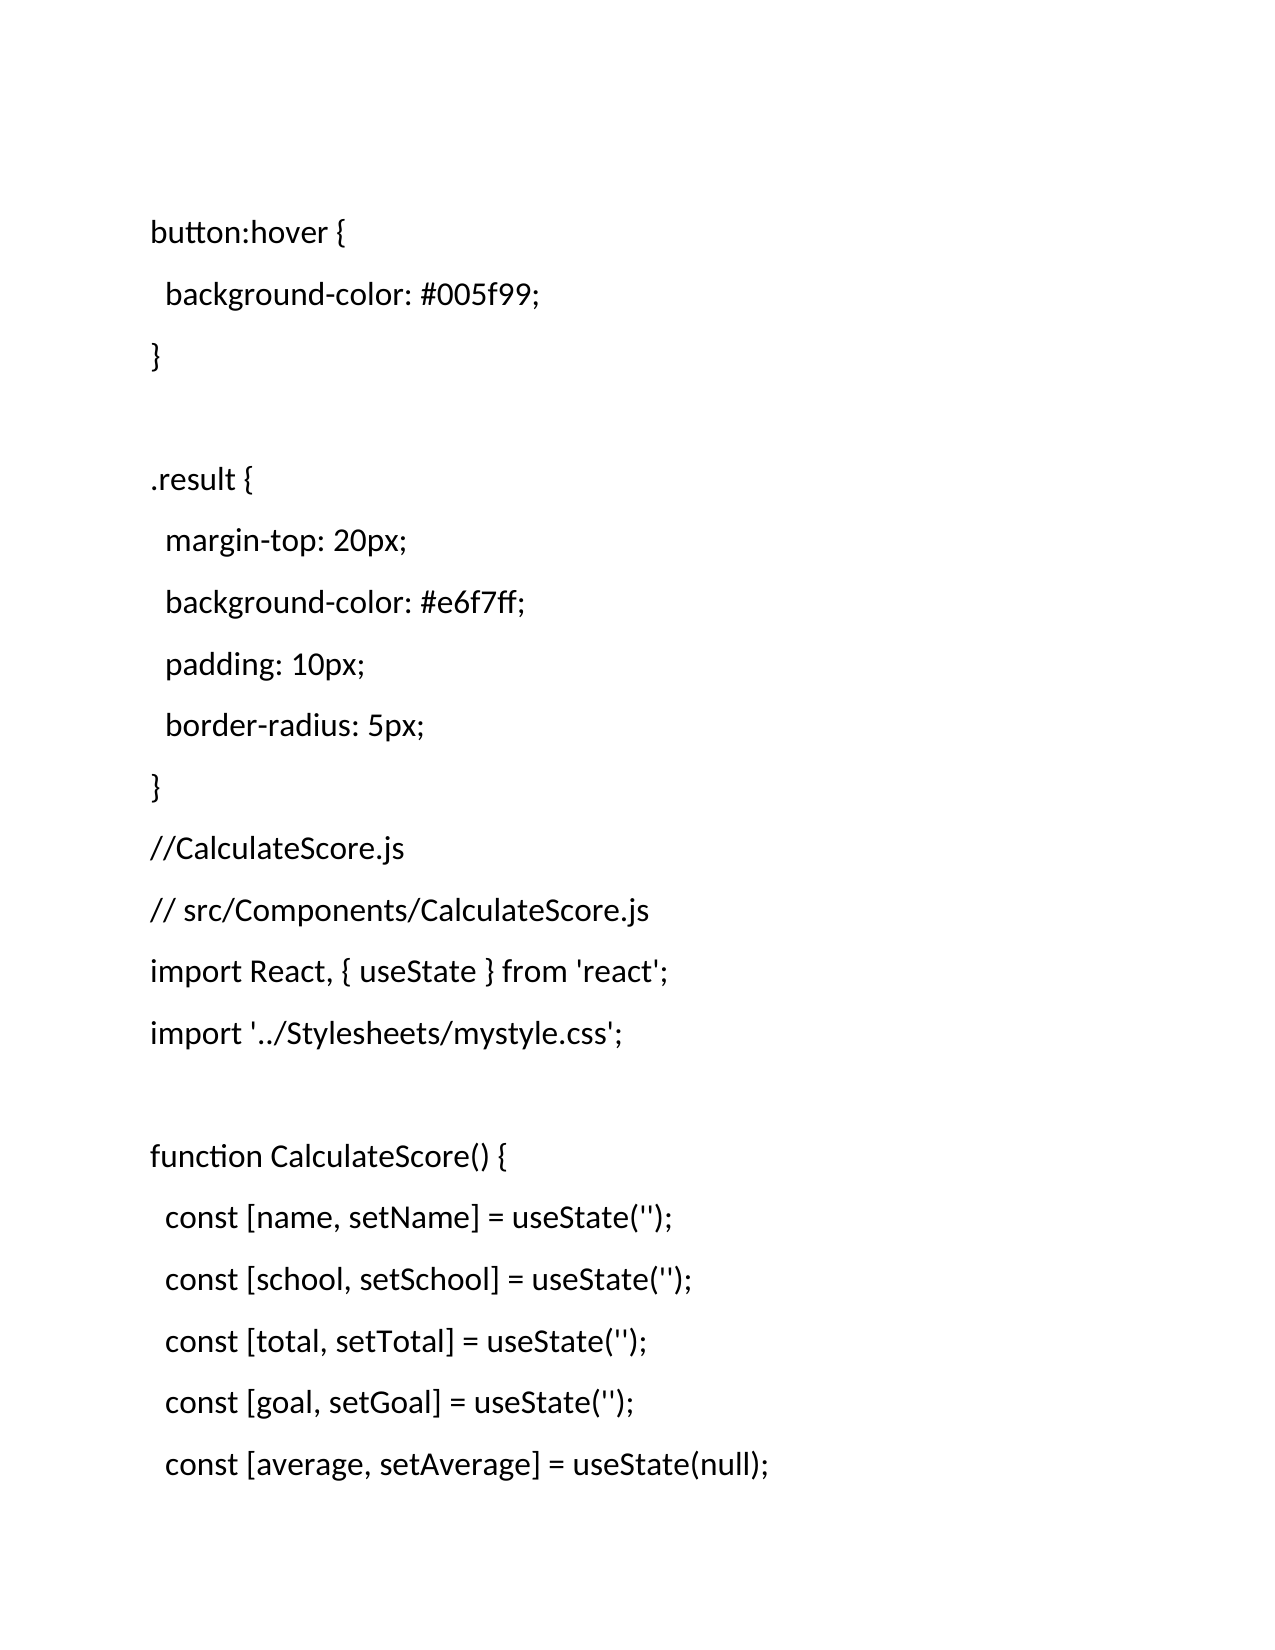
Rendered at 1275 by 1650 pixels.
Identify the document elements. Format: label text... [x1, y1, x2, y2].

text const [total, setTotal] = useState(''); [150, 1320, 1125, 1360]
text button:hover { [150, 212, 1125, 252]
text .result { [150, 458, 1125, 498]
text border-radius: 5px; [150, 704, 1125, 745]
text //CalculateScore.js [150, 827, 1125, 868]
text import '../Stylesheets/mystyle.css'; [150, 1012, 1125, 1053]
text background-color: #005f99; [150, 273, 1125, 314]
text // src/Components/CalculateScore.js [150, 889, 1125, 929]
text const [school, setSchool] = useState(''); [150, 1258, 1125, 1299]
text function CalculateScore() { [150, 1135, 1125, 1176]
text } [150, 335, 1125, 375]
text const [name, setName] = useState(''); [150, 1197, 1125, 1237]
text import React, { useState } from 'react'; [150, 950, 1125, 991]
text padding: 10px; [150, 642, 1125, 683]
text background-color: #e6f7ff; [150, 581, 1125, 622]
text margin-top: 20px; [150, 519, 1125, 560]
text } [150, 766, 1125, 806]
text const [average, setAverage] = useState(null); [150, 1443, 1125, 1483]
text const [goal, setGoal] = useState(''); [150, 1381, 1125, 1422]
